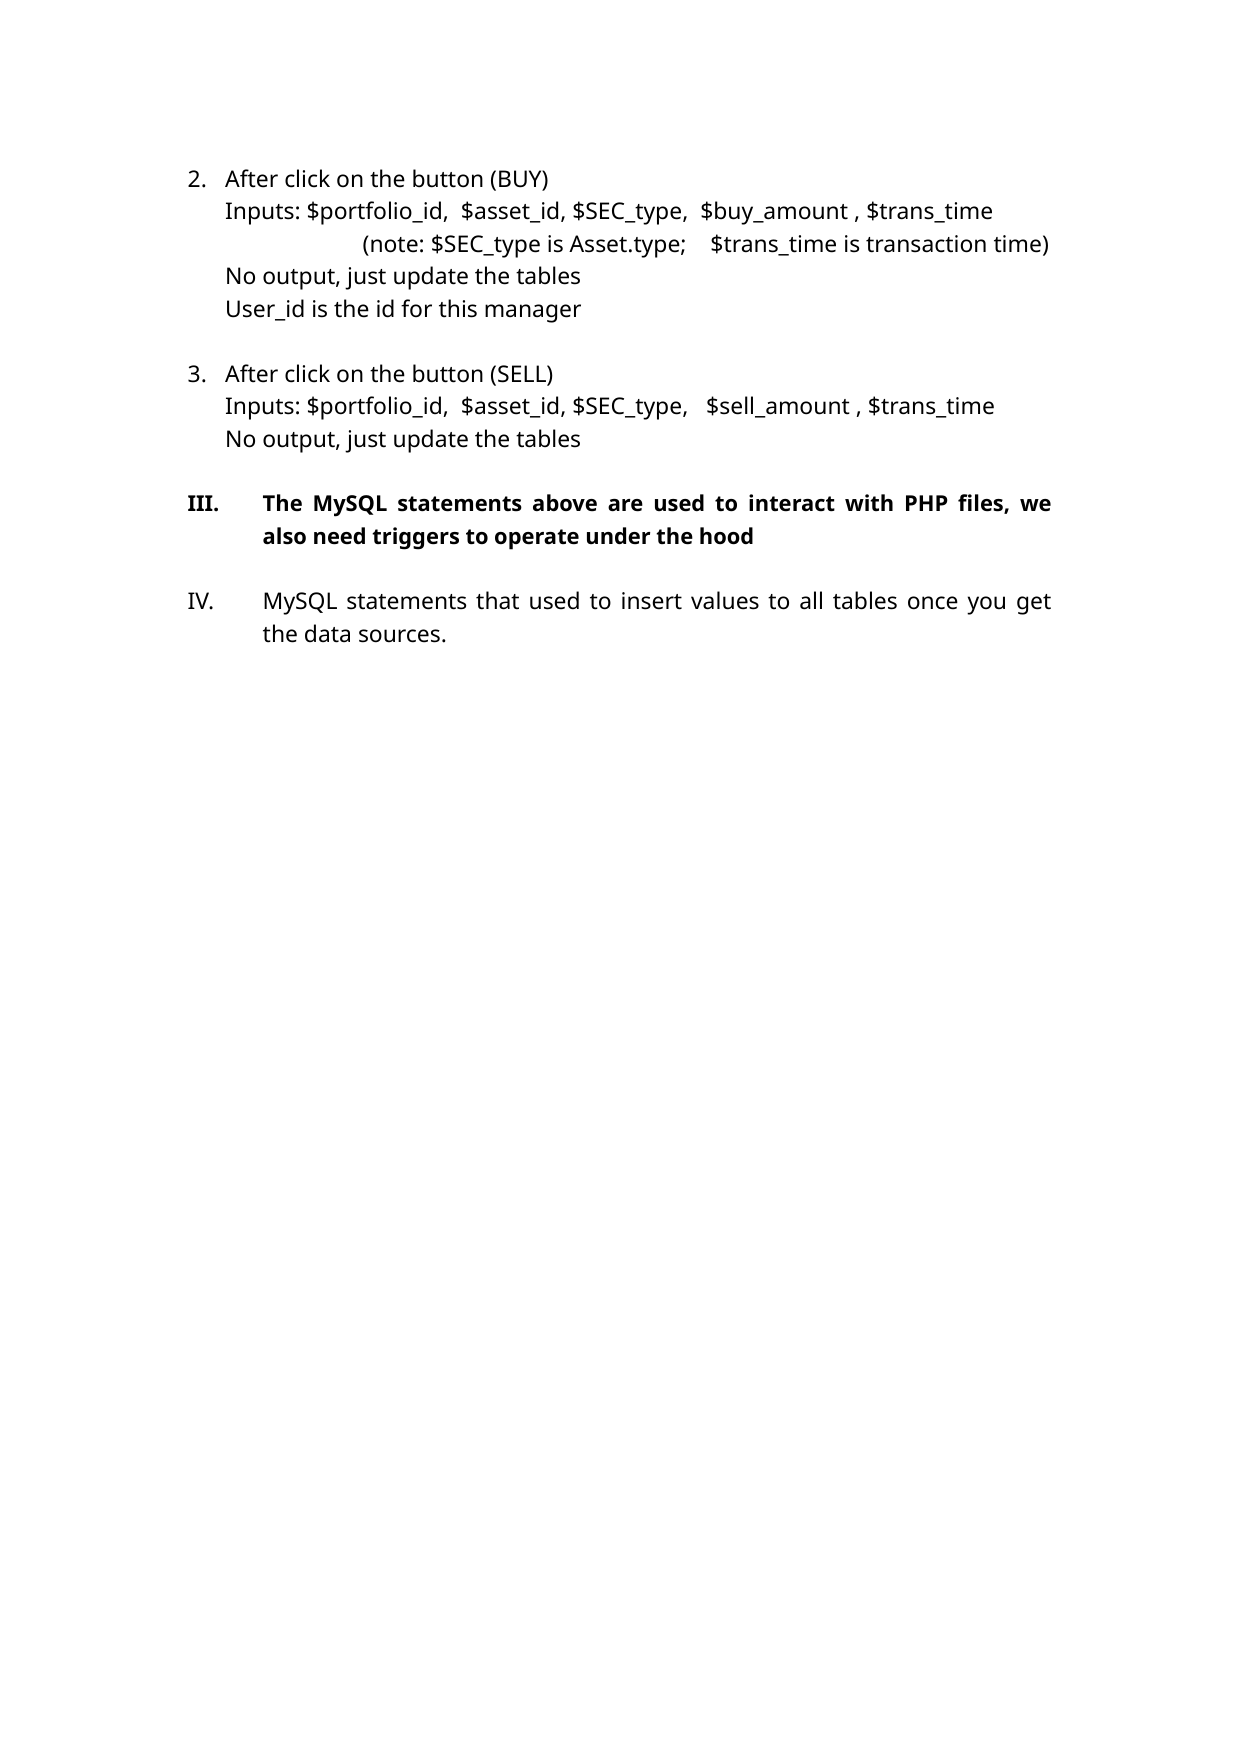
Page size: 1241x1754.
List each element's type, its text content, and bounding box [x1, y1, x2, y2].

list After click on the button (BUY) [187, 162, 1053, 194]
list The MySQL statements above are used to interact with PHP files, we also need triggers to operate under the hood [187, 487, 1053, 552]
list MySQL statements that used to insert values to all tables once you get the data sources. [187, 584, 1053, 649]
list Inputs: $portfolio_id, $asset_id, $SEC_type, $sell_amount , $trans_time [225, 389, 1053, 422]
list No output, just update the tables [225, 259, 1053, 292]
list No output, just update the tables [225, 422, 1053, 454]
list (note: $SEC_type is Asset.type; $trans_time is transaction time) [356, 227, 1053, 259]
list User_id is the id for this manager [225, 292, 1053, 324]
list Inputs: $portfolio_id, $asset_id, $SEC_type, $buy_amount , $trans_time [225, 194, 1053, 227]
list After click on the button (SELL) [187, 357, 1053, 389]
